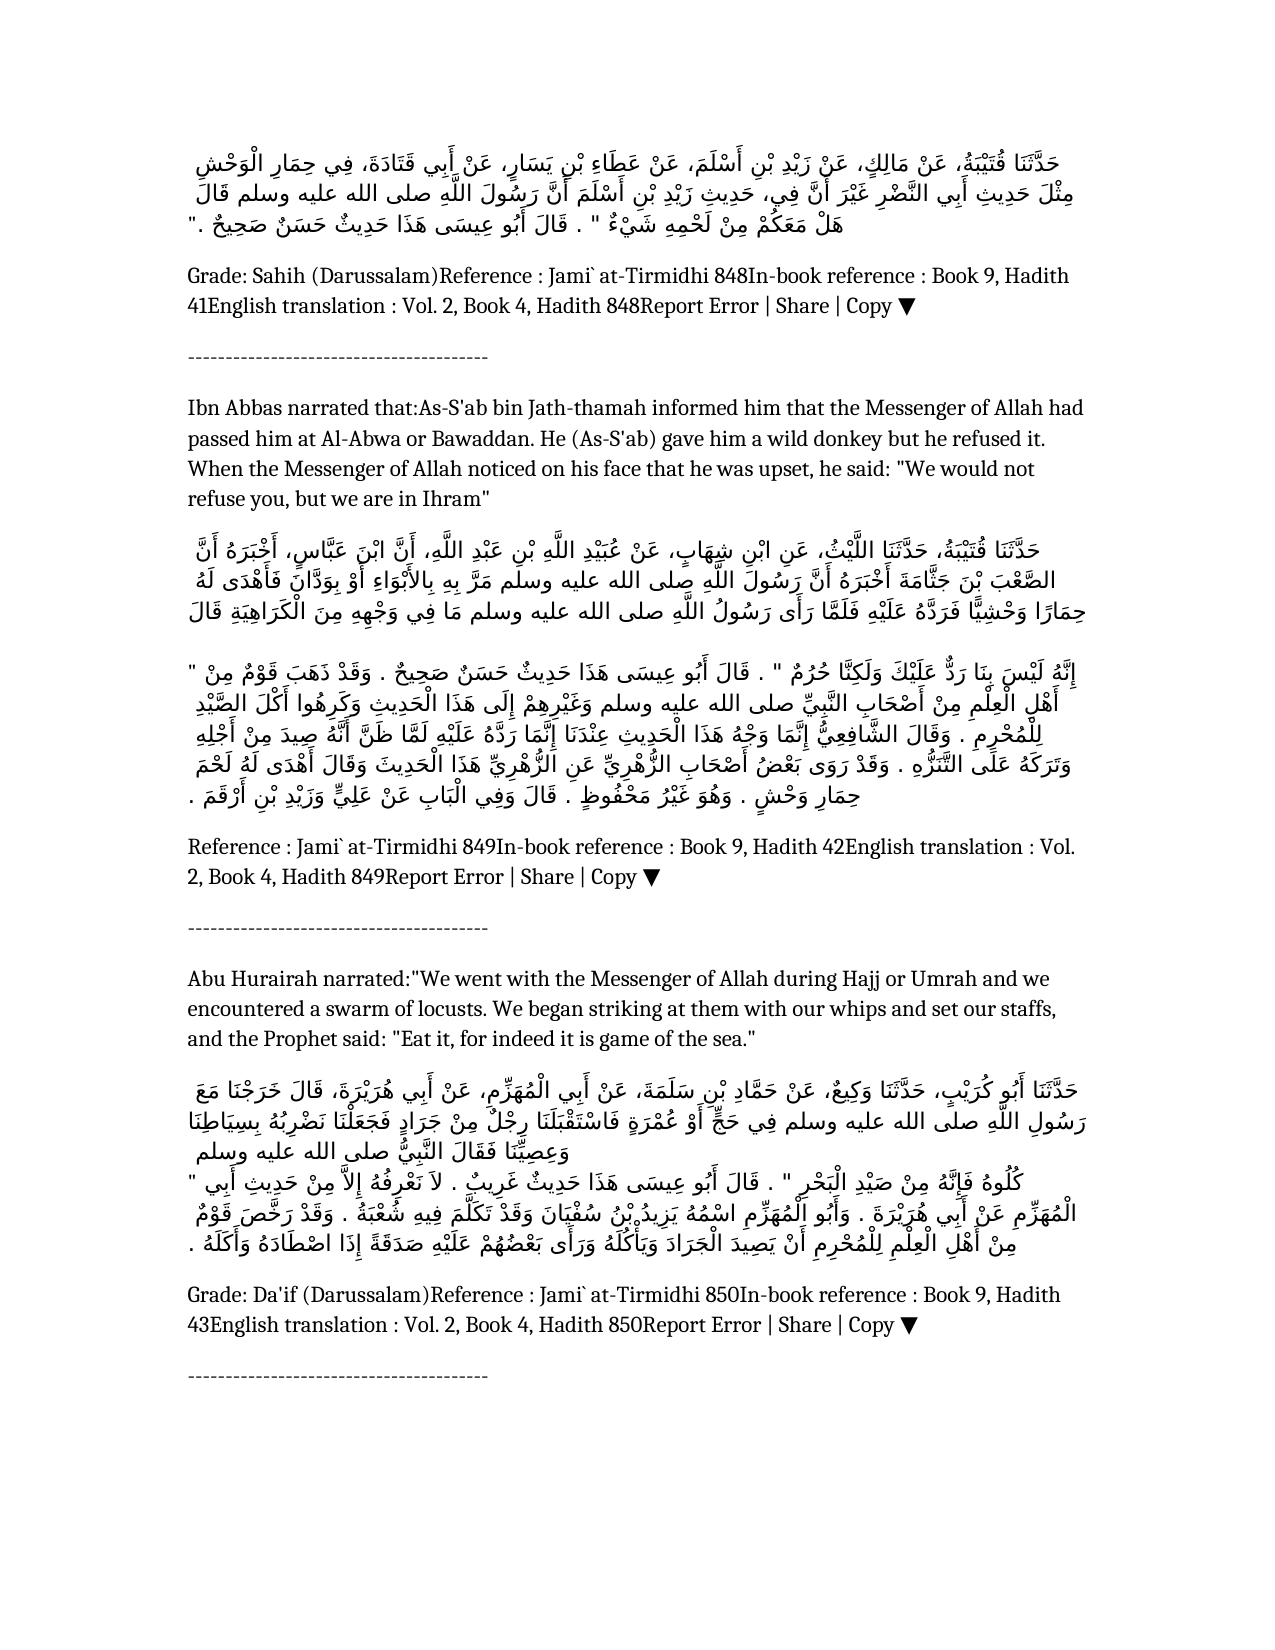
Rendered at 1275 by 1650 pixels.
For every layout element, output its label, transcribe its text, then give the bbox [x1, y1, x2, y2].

text Grade: Da'if (Darussalam)Reference : Jami` at-Tirmidhi 850In-book reference : Book 9, Hadith 43English translation : Vol. 2, Book 4, Hadith 850Report Error | Share | Copy ▼ [187, 1282, 1087, 1339]
text Abu Hurairah narrated:"We went with the Messenger of Allah during Hajj or Umrah and we encountered a swarm of locusts. We began striking at them with our whips and set our staffs, and the Prophet said: "Eat it, for indeed it is game of the sea." [187, 966, 1087, 1053]
text ---------------------------------------- [187, 344, 1087, 371]
text Reference : Jami` at-Tirmidhi 849In-book reference : Book 9, Hadith 42English translation : Vol. 2, Book 4, Hadith 849Report Error | Share | Copy ▼ [187, 833, 1087, 890]
text حَدَّثَنَا أَبُو كُرَيْبٍ، حَدَّثَنَا وَكِيعٌ، عَنْ حَمَّادِ بْنِ سَلَمَةَ، عَنْ أَبِي الْمُهَزِّمِ، عَنْ أَبِي هُرَيْرَةَ، قَالَ خَرَجْنَا مَعَ رَسُولِ اللَّهِ صلى الله عليه وسلم فِي حَجٍّ أَوْ عُمْرَةٍ فَاسْتَقْبَلَنَا رِجْلٌ مِنْ جَرَادٍ فَجَعَلْنَا نَضْرِبُهُ بِسِيَاطِنَا وَعِصِيِّنَا فَقَالَ النَّبِيُّ صلى الله عليه وسلم ‏ "‏ كُلُوهُ فَإِنَّهُ مِنْ صَيْدِ الْبَحْرِ ‏"‏ ‏.‏ قَالَ أَبُو عِيسَى هَذَا حَدِيثٌ غَرِيبٌ ‏.‏ لاَ نَعْرِفُهُ إِلاَّ مِنْ حَدِيثِ أَبِي الْمُهَزِّمِ عَنْ أَبِي هُرَيْرَةَ ‏.‏ وَأَبُو الْمُهَزِّمِ اسْمُهُ يَزِيدُ بْنُ سُفْيَانَ وَقَدْ تَكَلَّمَ فِيهِ شُعْبَةُ ‏.‏ وَقَدْ رَخَّصَ قَوْمٌ مِنْ أَهْلِ الْعِلْمِ لِلْمُحْرِمِ أَنْ يَصِيدَ الْجَرَادَ وَيَأْكُلَهُ وَرَأَى بَعْضُهُمْ عَلَيْهِ صَدَقَةً إِذَا اصْطَادَهُ وَأَكَلَهُ ‏.‏ [187, 1077, 1087, 1257]
text Grade: Sahih (Darussalam)Reference : Jami` at-Tirmidhi 848In-book reference : Book 9, Hadith 41English translation : Vol. 2, Book 4, Hadith 848Report Error | Share | Copy ▼ [187, 263, 1087, 319]
text حَدَّثَنَا قُتَيْبَةُ، عَنْ مَالِكٍ، عَنْ زَيْدِ بْنِ أَسْلَمَ، عَنْ عَطَاءِ بْنِ يَسَارٍ، عَنْ أَبِي قَتَادَةَ، فِي حِمَارِ الْوَحْشِ مِثْلَ حَدِيثِ أَبِي النَّضْرِ غَيْرَ أَنَّ فِي، حَدِيثِ زَيْدِ بْنِ أَسْلَمَ أَنَّ رَسُولَ اللَّهِ صلى الله عليه وسلم قَالَ ‏ "‏ هَلْ مَعَكُمْ مِنْ لَحْمِهِ شَيْءٌ ‏"‏ ‏.‏ قَالَ أَبُو عِيسَى هَذَا حَدِيثٌ حَسَنٌ صَحِيحٌ ‏.‏ [187, 150, 1087, 238]
text ---------------------------------------- [187, 915, 1087, 941]
text Ibn Abbas narrated that:As-S'ab bin Jath-thamah informed him that the Messenger of Allah had passed him at Al-Abwa or Bawaddan. He (As-S'ab) gave him a wild donkey but he refused it. When the Messenger of Allah noticed on his face that he was upset, he said: "We would not refuse you, but we are in Ihram" [187, 395, 1087, 512]
text ---------------------------------------- [187, 1363, 1087, 1390]
text حَدَّثَنَا قُتَيْبَةُ، حَدَّثَنَا اللَّيْثُ، عَنِ ابْنِ شِهَابٍ، عَنْ عُبَيْدِ اللَّهِ بْنِ عَبْدِ اللَّهِ، أَنَّ ابْنَ عَبَّاسٍ، أَخْبَرَهُ أَنَّ الصَّعْبَ بْنَ جَثَّامَةَ أَخْبَرَهُ أَنَّ رَسُولَ اللَّهِ صلى الله عليه وسلم مَرَّ بِهِ بِالأَبْوَاءِ أَوْ بِوَدَّانَ فَأَهْدَى لَهُ حِمَارًا وَحْشِيًّا فَرَدَّهُ عَلَيْهِ فَلَمَّا رَأَى رَسُولُ اللَّهِ صلى الله عليه وسلم مَا فِي وَجْهِهِ مِنَ الْكَرَاهِيَةِ قَالَ ‏ "‏ إِنَّهُ لَيْسَ بِنَا رَدٌّ عَلَيْكَ وَلَكِنَّا حُرُمٌ ‏"‏ ‏.‏ قَالَ أَبُو عِيسَى هَذَا حَدِيثٌ حَسَنٌ صَحِيحٌ ‏.‏ وَقَدْ ذَهَبَ قَوْمٌ مِنْ أَهْلِ الْعِلْمِ مِنْ أَصْحَابِ النَّبِيِّ صلى الله عليه وسلم وَغَيْرِهِمْ إِلَى هَذَا الْحَدِيثِ وَكَرِهُوا أَكْلَ الصَّيْدِ لِلْمُحْرِمِ ‏.‏ وَقَالَ الشَّافِعِيُّ إِنَّمَا وَجْهُ هَذَا الْحَدِيثِ عِنْدَنَا إِنَّمَا رَدَّهُ عَلَيْهِ لَمَّا ظَنَّ أَنَّهُ صِيدَ مِنْ أَجْلِهِ وَتَرَكَهُ عَلَى التَّنَزُّهِ ‏.‏ وَقَدْ رَوَى بَعْضُ أَصْحَابِ الزُّهْرِيِّ عَنِ الزُّهْرِيِّ هَذَا الْحَدِيثَ وَقَالَ أَهْدَى لَهُ لَحْمَ حِمَارِ وَحْشٍ ‏.‏ وَهُوَ غَيْرُ مَحْفُوظٍ ‏.‏ قَالَ وَفِي الْبَابِ عَنْ عَلِيٍّ وَزَيْدِ بْنِ أَرْقَمَ ‏.‏ [187, 537, 1087, 809]
